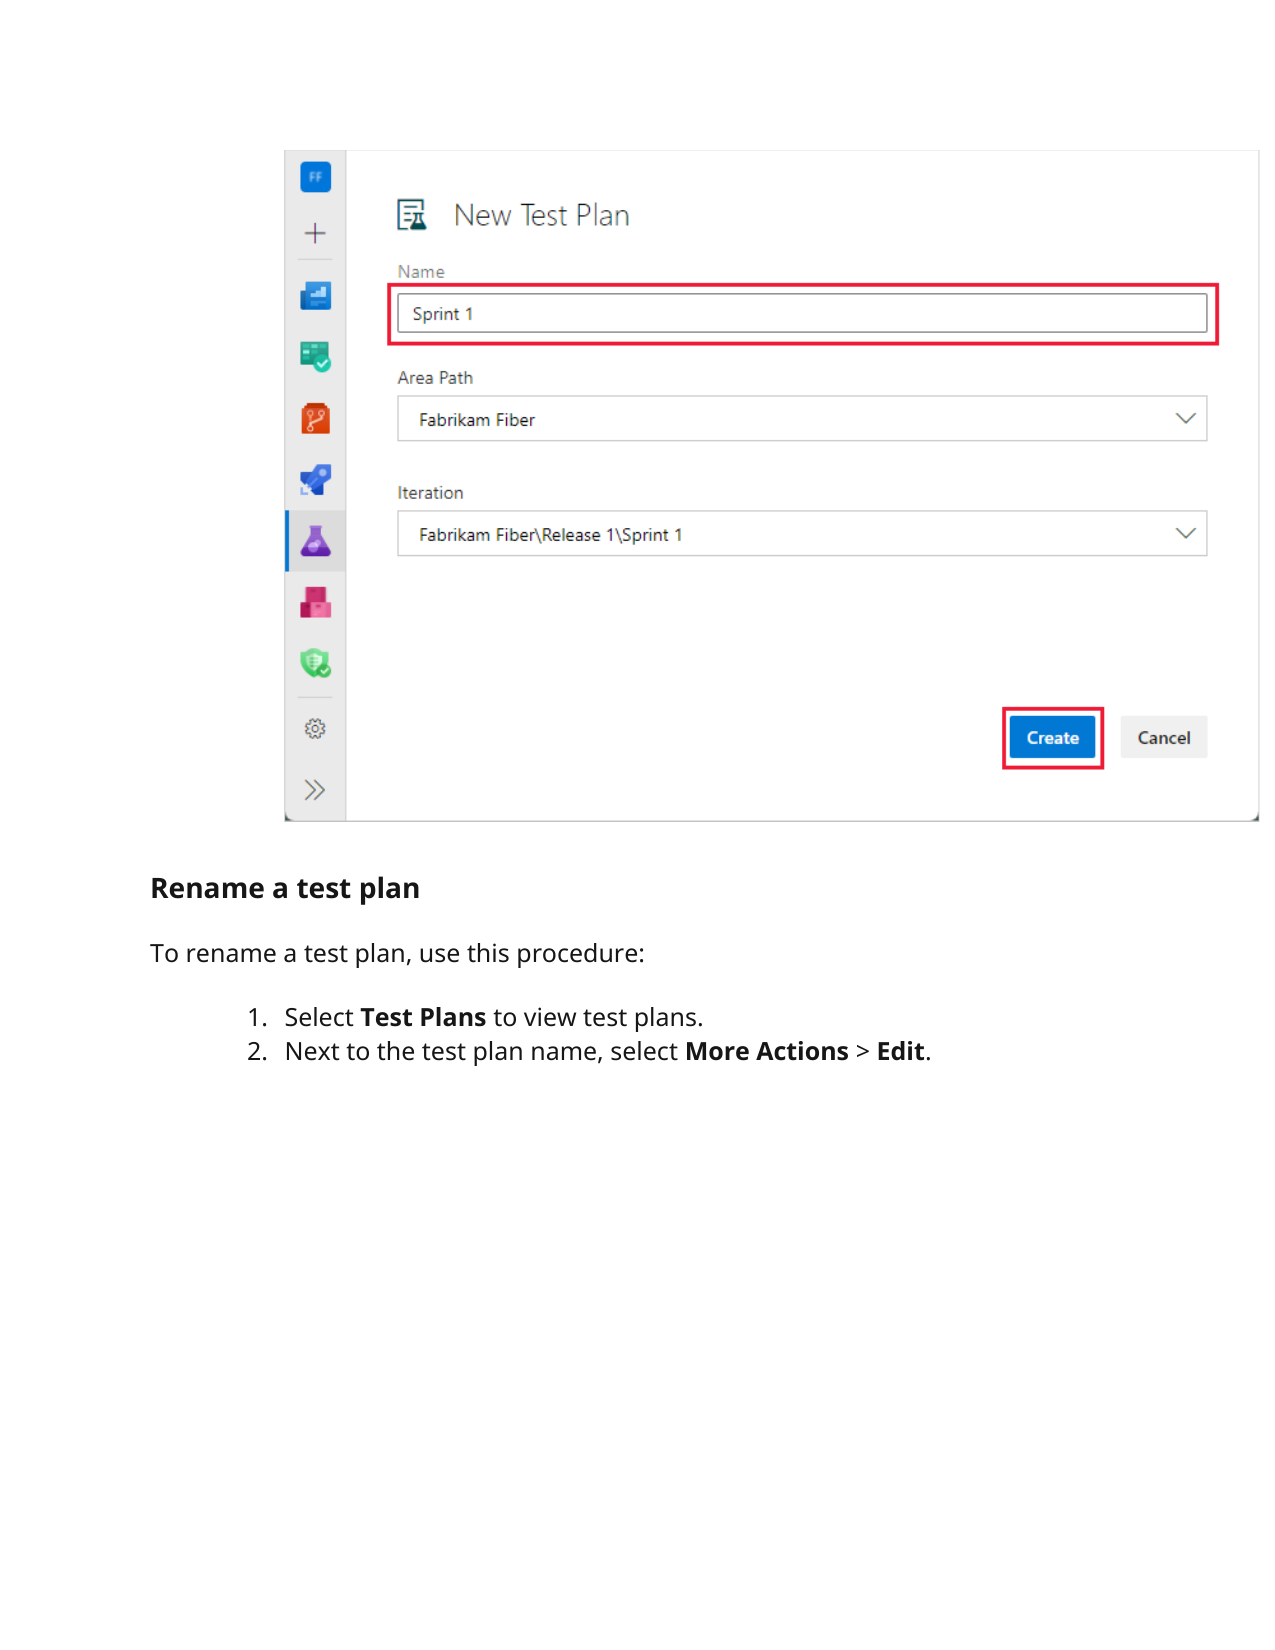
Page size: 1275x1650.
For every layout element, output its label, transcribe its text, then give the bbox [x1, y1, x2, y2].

list Select Test Plans to view test plans. [247, 999, 1125, 1033]
text Rename a test plan [150, 868, 1125, 907]
text To rename a test plan, use this procedure: [150, 936, 1125, 970]
picture [284, 150, 1260, 822]
list Next to the test plan name, select More Actions > Edit. [247, 1033, 1125, 1067]
